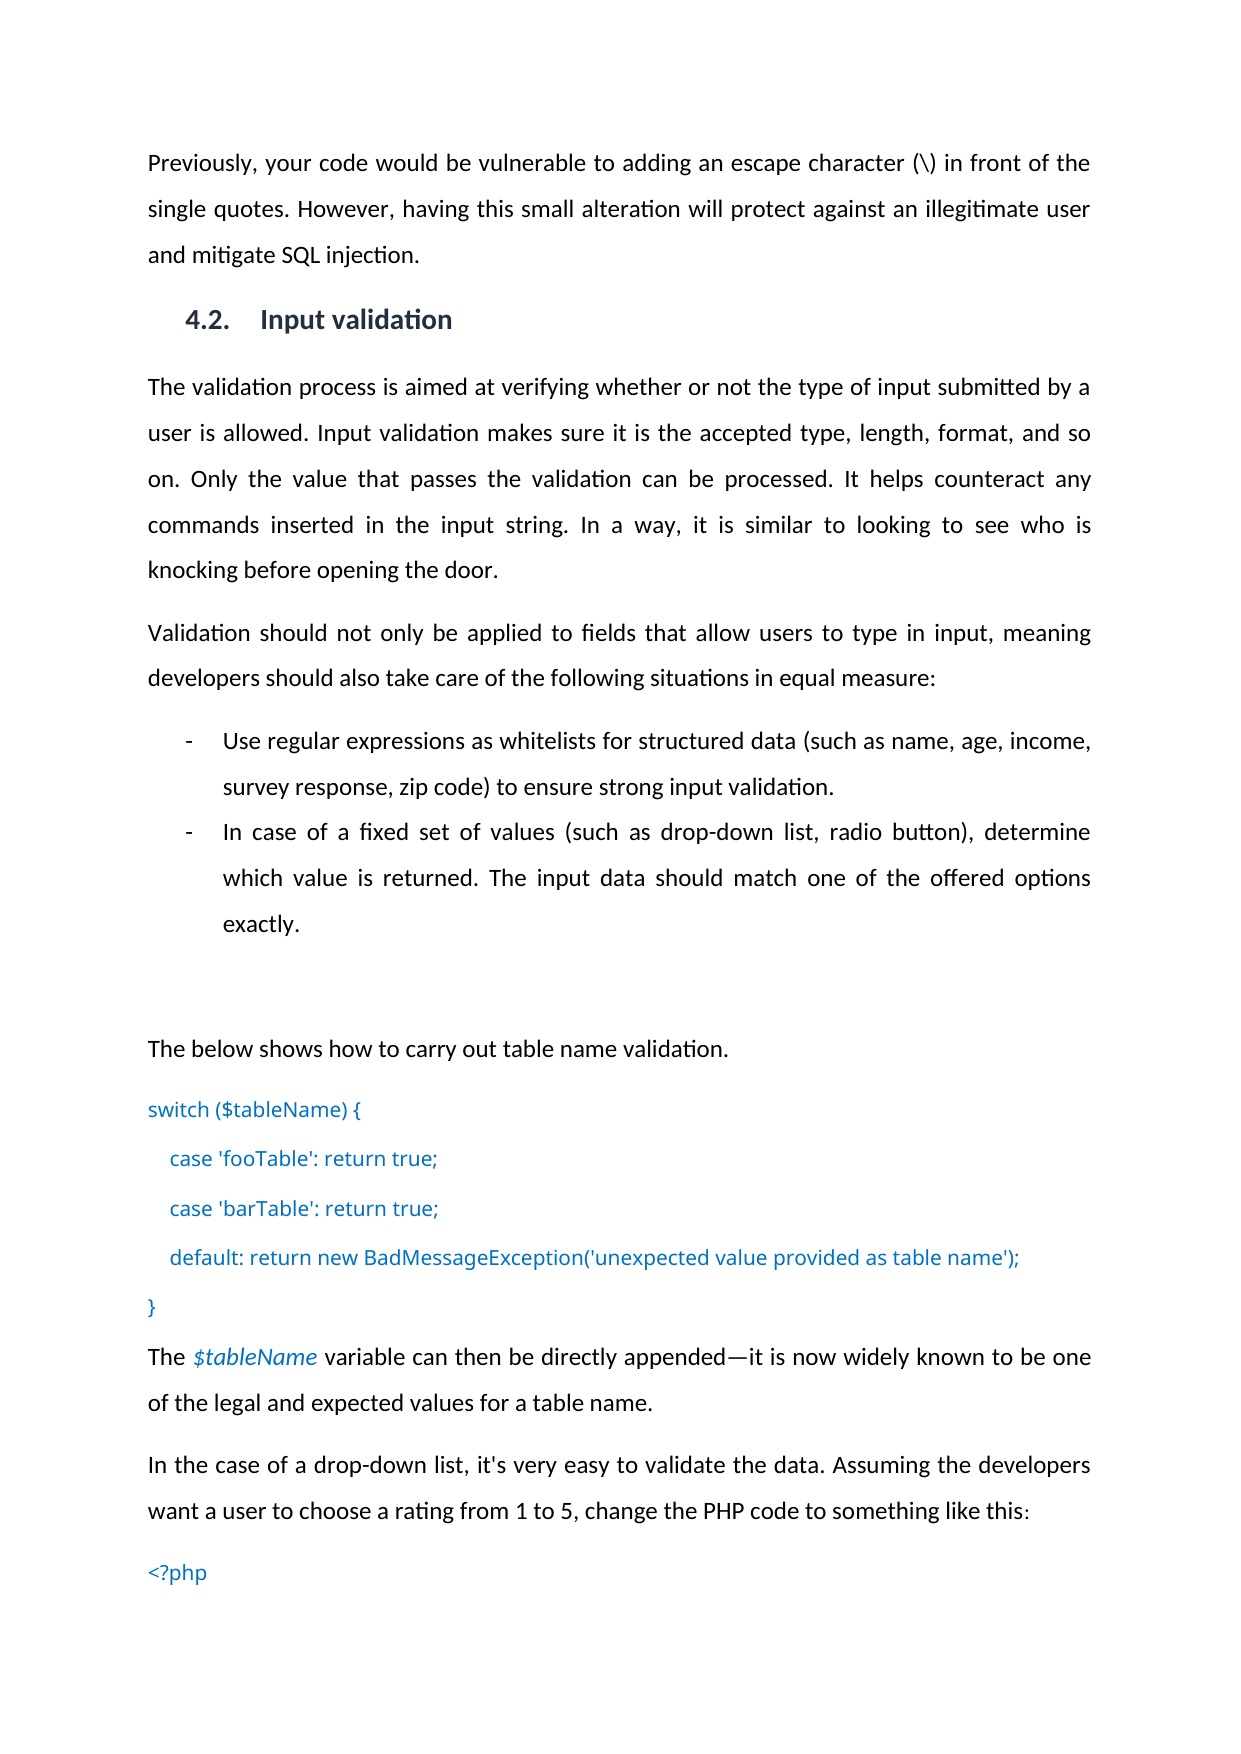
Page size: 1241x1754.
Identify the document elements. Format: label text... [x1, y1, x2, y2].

list In case of a fixed set of values (such as drop-down list, radio button), determine which value is returned. The input data should match one of the offered options exactly. [185, 816, 1093, 938]
text The $tableName variable can then be directly appended—it is now widely known to be one of the legal and expected values for a table name. [148, 1341, 1093, 1418]
text } [148, 1292, 1093, 1321]
text <?php [148, 1558, 1093, 1586]
list Input validation [185, 301, 1093, 337]
text switch ($tableName) { [148, 1095, 1093, 1123]
text In the case of a drop-down list, it's very easy to validate the data. Assuming the developers want a user to choose a rating from 1 to 5, change the PHP code to something like this: [148, 1449, 1093, 1526]
text default: return new BadMessageException('unexpected value provided as table name'); [148, 1243, 1093, 1271]
text The below shows how to carry out table name validation. [148, 1033, 1093, 1063]
list Use regular expressions as whitelists for structured data (such as name, age, income, survey response, zip code) to ensure strong input validation. [185, 725, 1093, 801]
text case 'fooTable': return true; [148, 1144, 1093, 1173]
text case 'barTable': return true; [148, 1194, 1093, 1222]
text Validation should not only be applied to fields that allow users to type in input, meaning developers should also take care of the following situations in equal measure: [148, 617, 1093, 693]
